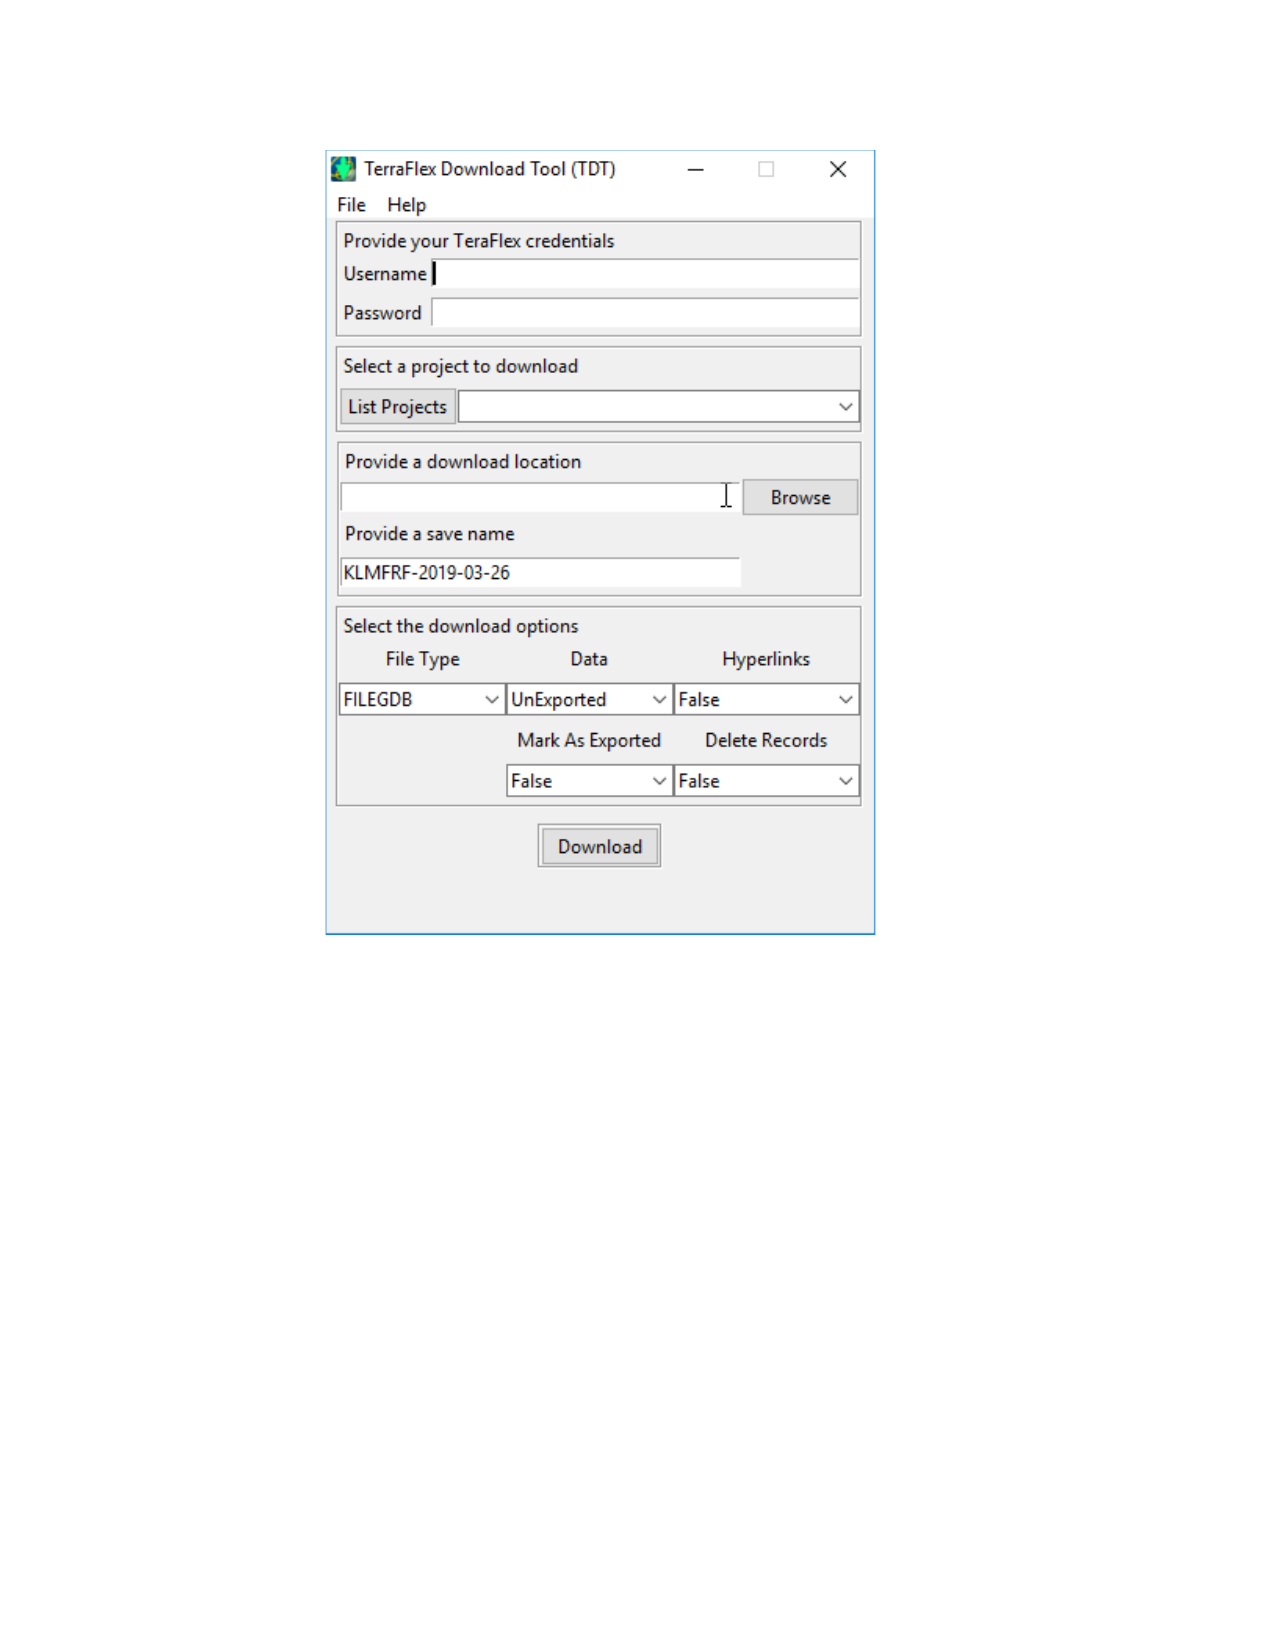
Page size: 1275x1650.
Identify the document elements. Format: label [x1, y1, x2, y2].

picture [325, 150, 876, 935]
